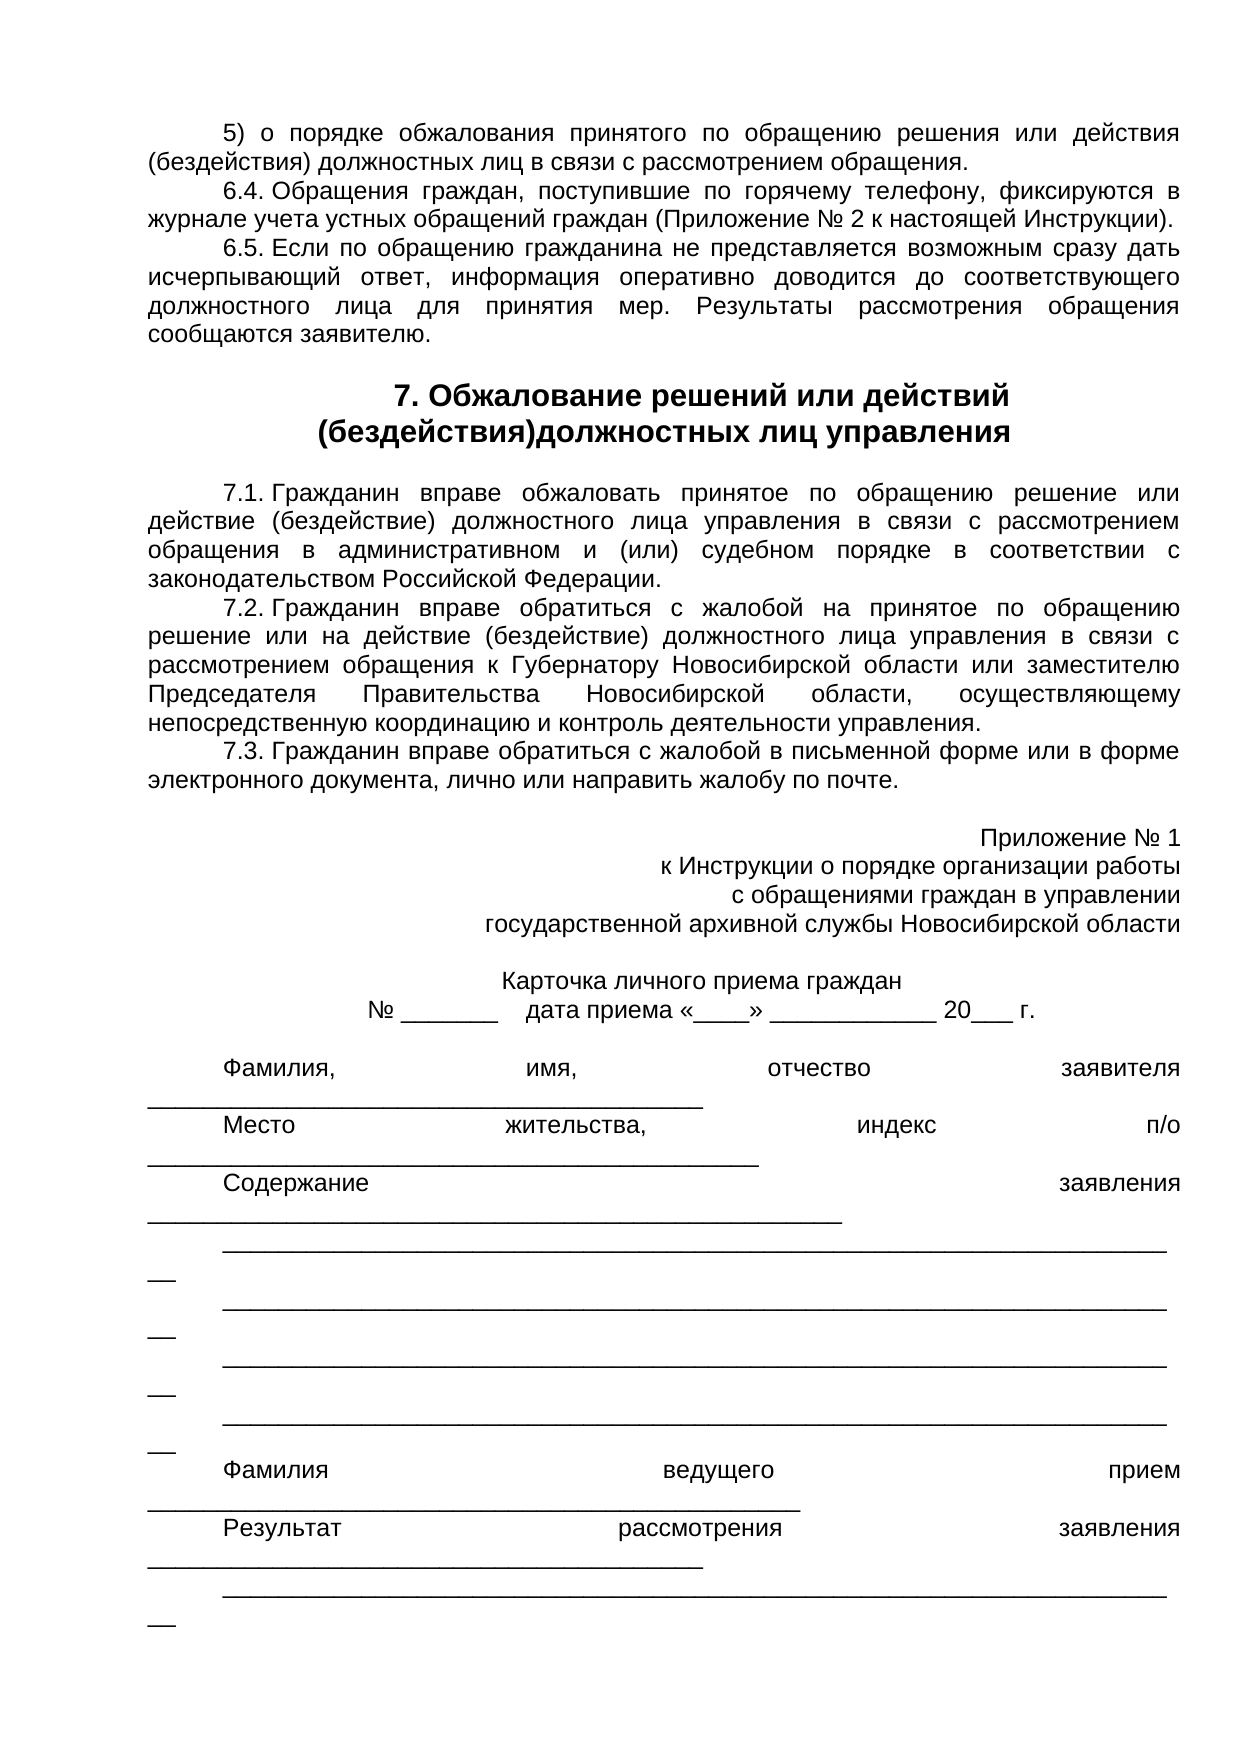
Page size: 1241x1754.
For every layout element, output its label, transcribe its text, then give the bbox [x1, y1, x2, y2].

text 7.2. Гражданин вправе обратиться с жалобой на принятое по обращению решение или на действие (бездействие) должностного лица управления в связи с рассмотрением обращения к Губернатору Новосибирской области или заместителю Председателя Правительства Новосибирской области, осуществляющему непосредственную координацию и контроль деятельности управления. [148, 592, 1181, 736]
text ______________________________________________________________________ [148, 1397, 1181, 1455]
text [148, 1570, 1181, 1627]
text 7.3. Гражданин вправе обратиться с жалобой в письменной форме или в форме электронного документа, лично или направить жалобу по почте. [148, 736, 1181, 794]
text Содержание заявления __________________________________________________ [148, 1167, 1181, 1225]
text 5) о порядке обжалования принятого по обращению решения или действия (бездействия) должностных лиц в связи с рассмотрением обращения. [148, 118, 1181, 176]
text ______________________________________________________________________ [148, 1340, 1181, 1397]
text Карточка личного приема граждан [148, 966, 1181, 995]
text 6.5. Если по обращению гражданина не представляется возможным сразу дать исчерпывающий ответ, информация оперативно доводится до соответствующего должностного лица для принятия мер. Результаты рассмотрения обращения сообщаются заявителю. [148, 233, 1181, 348]
text 7. Обжалование решений или действий (бездействия)должностных лиц управления [148, 377, 1181, 449]
text Фамилия ведущего прием _______________________________________________ [148, 1455, 1181, 1512]
text к Инструкции о порядке организации работы [148, 851, 1181, 880]
text Место жительства, индекс п/о ____________________________________________ [148, 1110, 1181, 1167]
text ______________________________________________________________________ [148, 1282, 1181, 1340]
text Приложение № 1 [148, 822, 1181, 851]
text с обращениями граждан в управлении [148, 880, 1181, 909]
text № _______ дата приема «____» ____________ 20___ г. [148, 995, 1181, 1024]
text ______________________________________________________________________ [148, 1225, 1181, 1282]
text 6.4. Обращения граждан, поступившие по горячему телефону, фиксируются в журнале учета устных обращений граждан (Приложение № 2 к настоящей Инструкции). [148, 176, 1181, 233]
text Результат рассмотрения заявления ________________________________________ [148, 1512, 1181, 1570]
text государственной архивной службы Новосибирской области [148, 909, 1181, 937]
text Фамилия, имя, отчество заявителя ________________________________________ [148, 1052, 1181, 1110]
text 7.1. Гражданин вправе обжаловать принятое по обращению решение или действие (бездействие) должностного лица управления в связи с рассмотрением обращения в административном и (или) судебном порядке в соответствии с законодательством Российской Федерации. [148, 477, 1181, 592]
